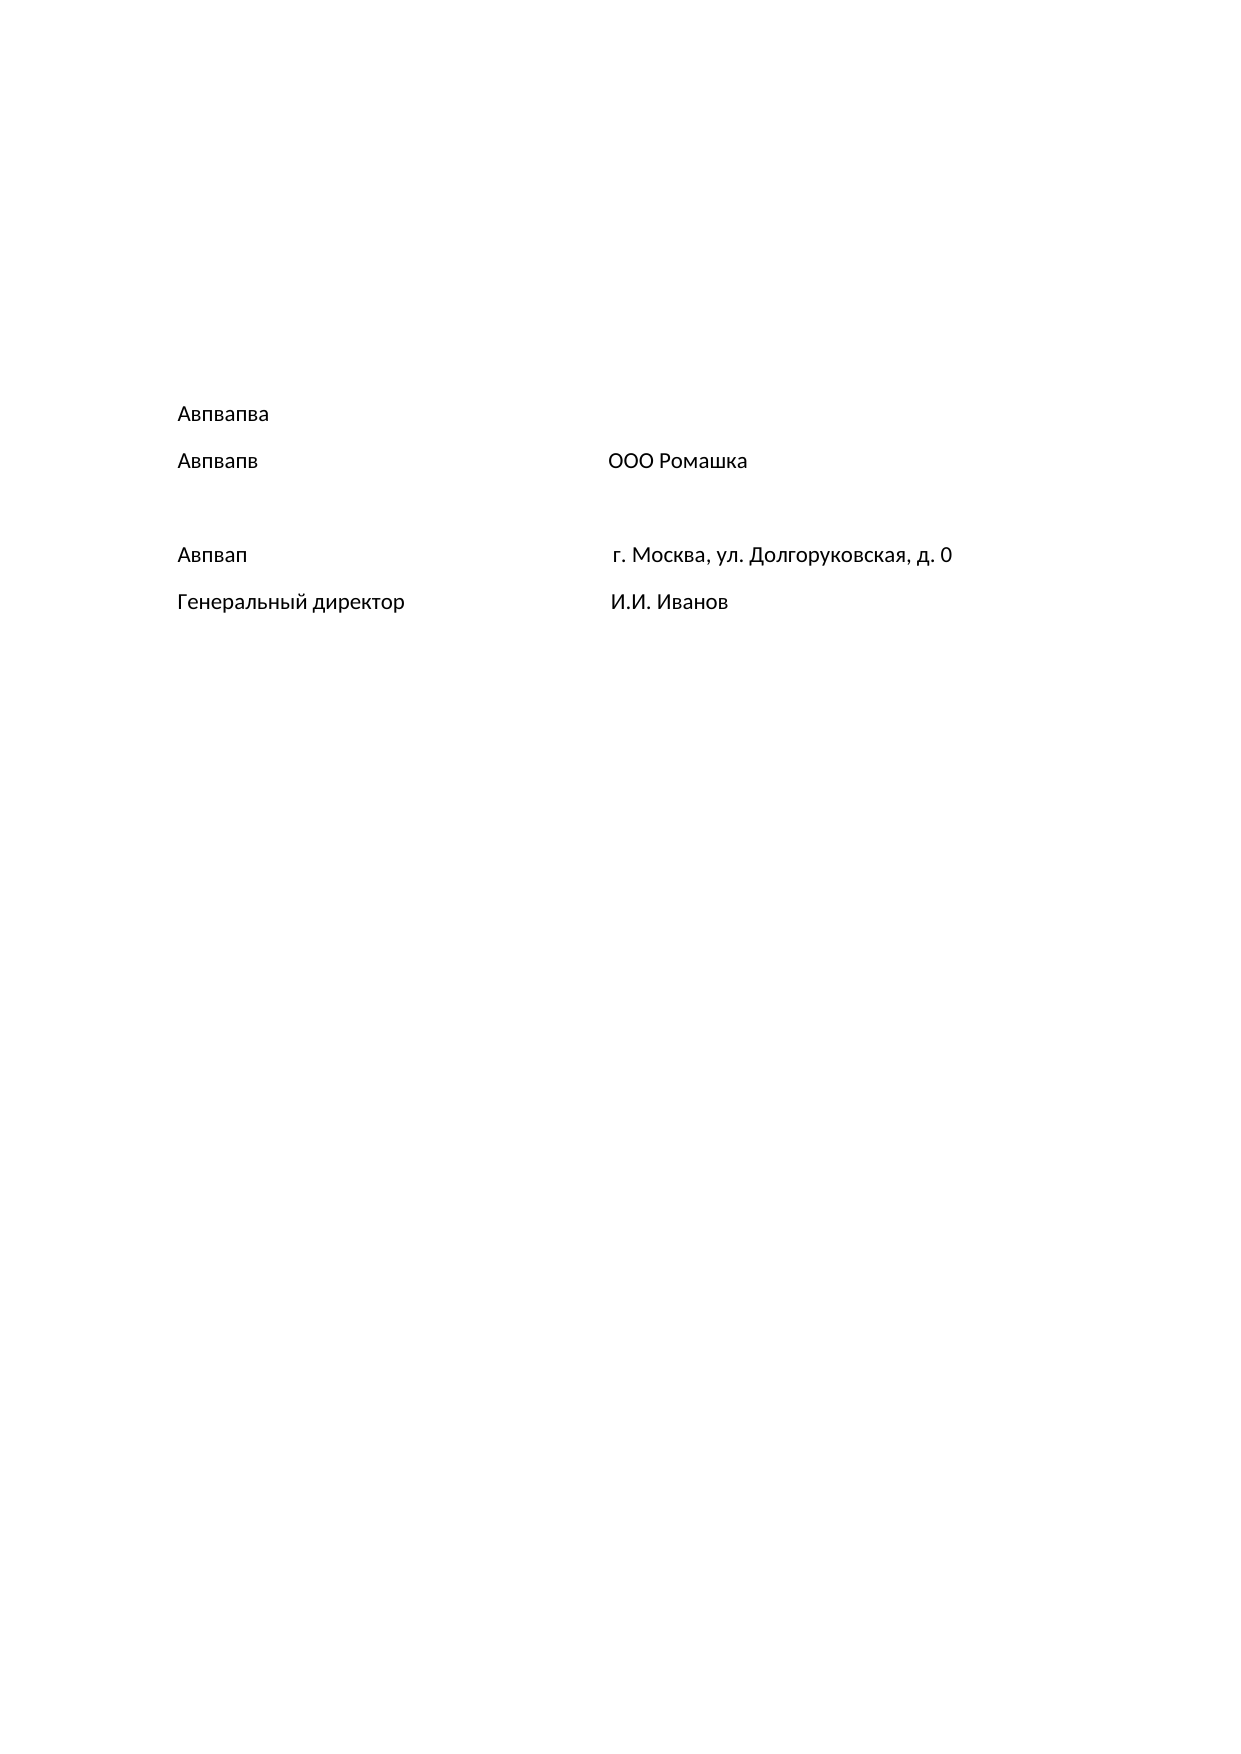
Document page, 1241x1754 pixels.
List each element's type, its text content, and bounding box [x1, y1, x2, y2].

text Авпвап г. Москва, ул. Долгоруковская, д. 0 [177, 540, 1152, 568]
text Авпвапва [177, 399, 1152, 427]
text Авпвапв ООО Ромашка [177, 446, 1152, 474]
text Генеральный директор И.И. Иванов [177, 587, 1152, 615]
